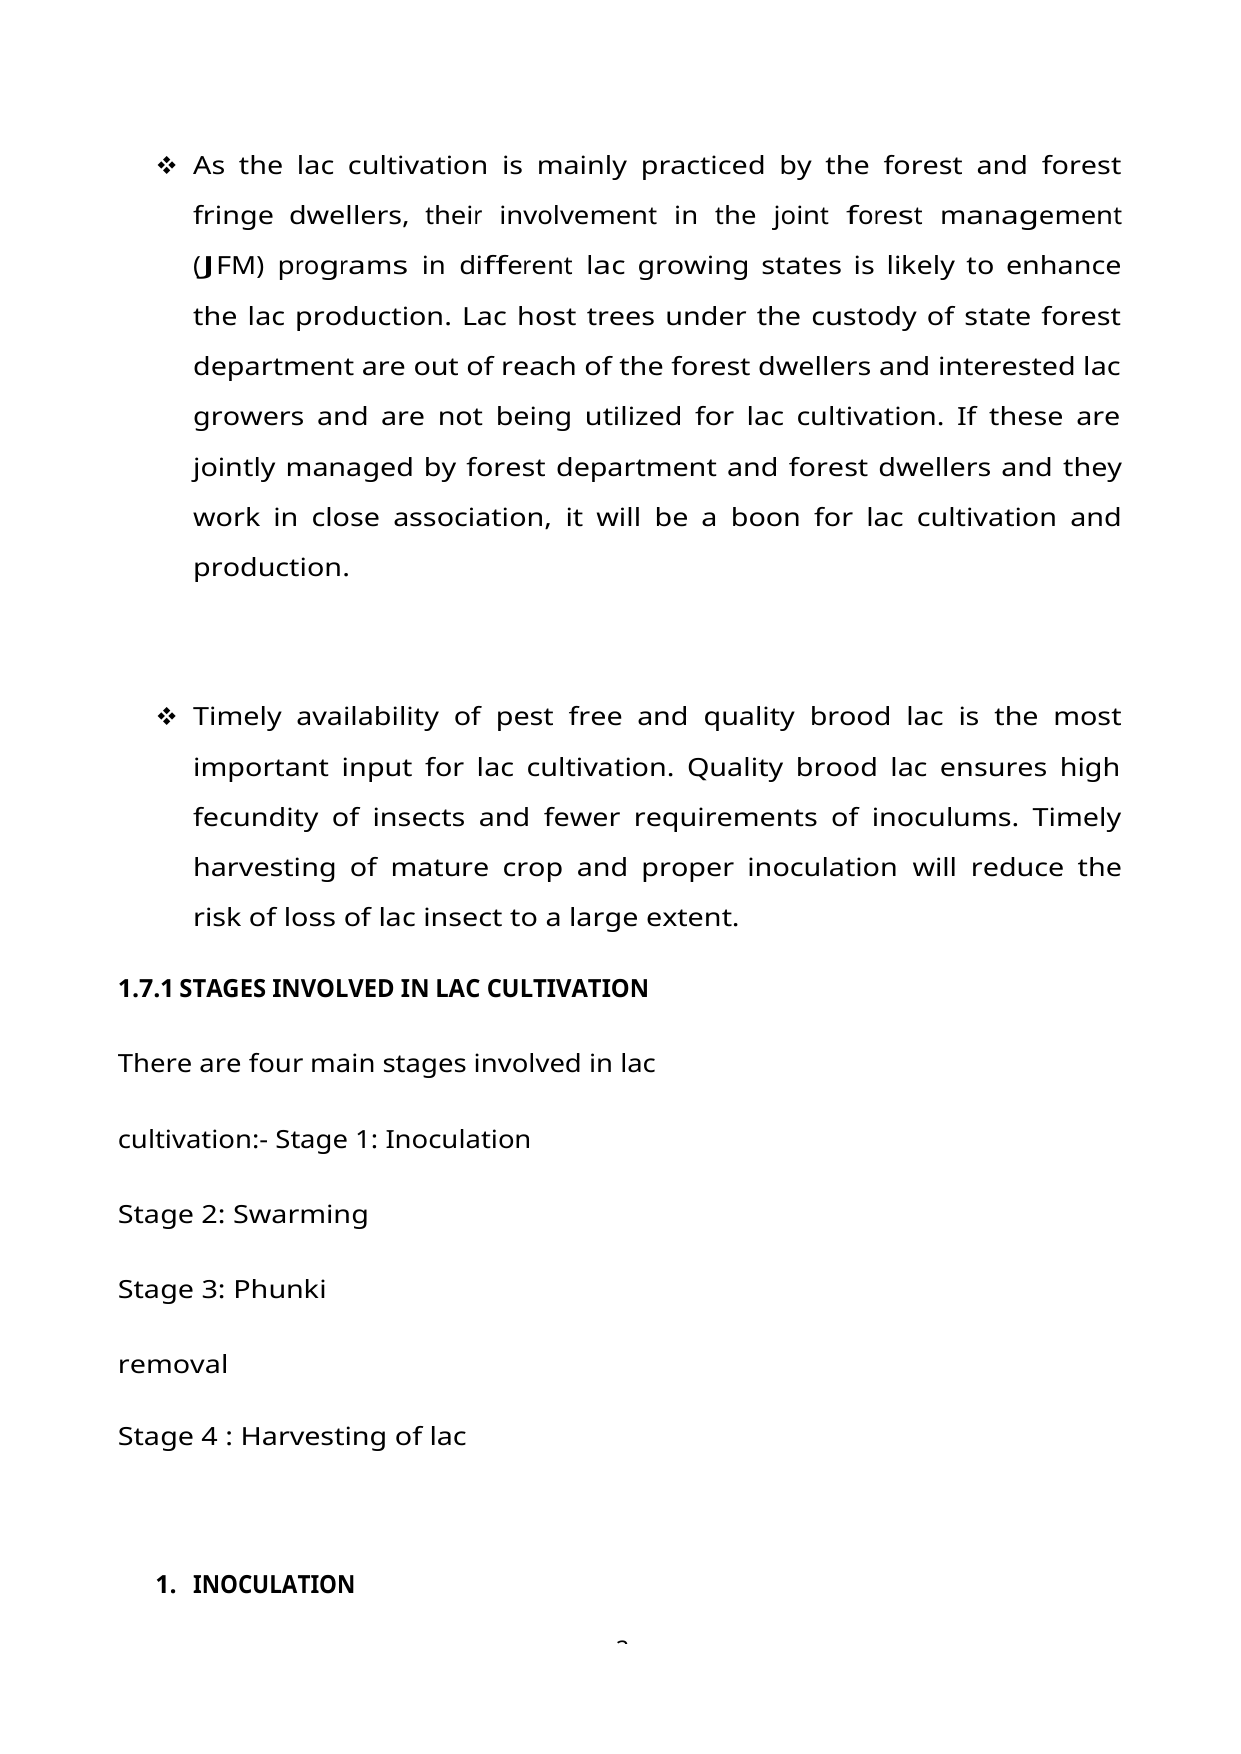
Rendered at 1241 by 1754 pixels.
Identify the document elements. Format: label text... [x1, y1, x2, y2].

subtitle INOCULATION [155, 1567, 1167, 1601]
text Stage 2: Swarming Stage 3: Phunki removal [118, 1197, 387, 1381]
text There are four main stages involved in lac cultivation:- Stage 1: Inoculation [118, 1046, 722, 1155]
subtitle STAGES INVOLVED IN LAC CULTIVATION [118, 971, 1167, 1005]
text Stage 4 : Harvesting of lac [118, 1422, 1167, 1451]
list Timely availability of pest free and quality brood lac is the most important input for lac cultivation. Quality brood lac ensures high fecundity of insects and fewer requirements of inoculums. Timely harvesting of mature crop and proper inoculation will reduce the risk of loss of lac insect to a large extent. [155, 699, 1122, 934]
list As the lac cultivation is mainly practiced by the forest and forest fringe dwellers, their involvement in the joint forest management (JFM) programs in different lac growing states is likely to enhance the lac production. Lac host trees under the custody of state forest department are out of reach of the forest dwellers and interested lac growers and are not being utilized for lac cultivation. If these are jointly managed by forest department and forest dwellers and they work in close association, it will be a boon for lac cultivation and production. [155, 147, 1122, 584]
